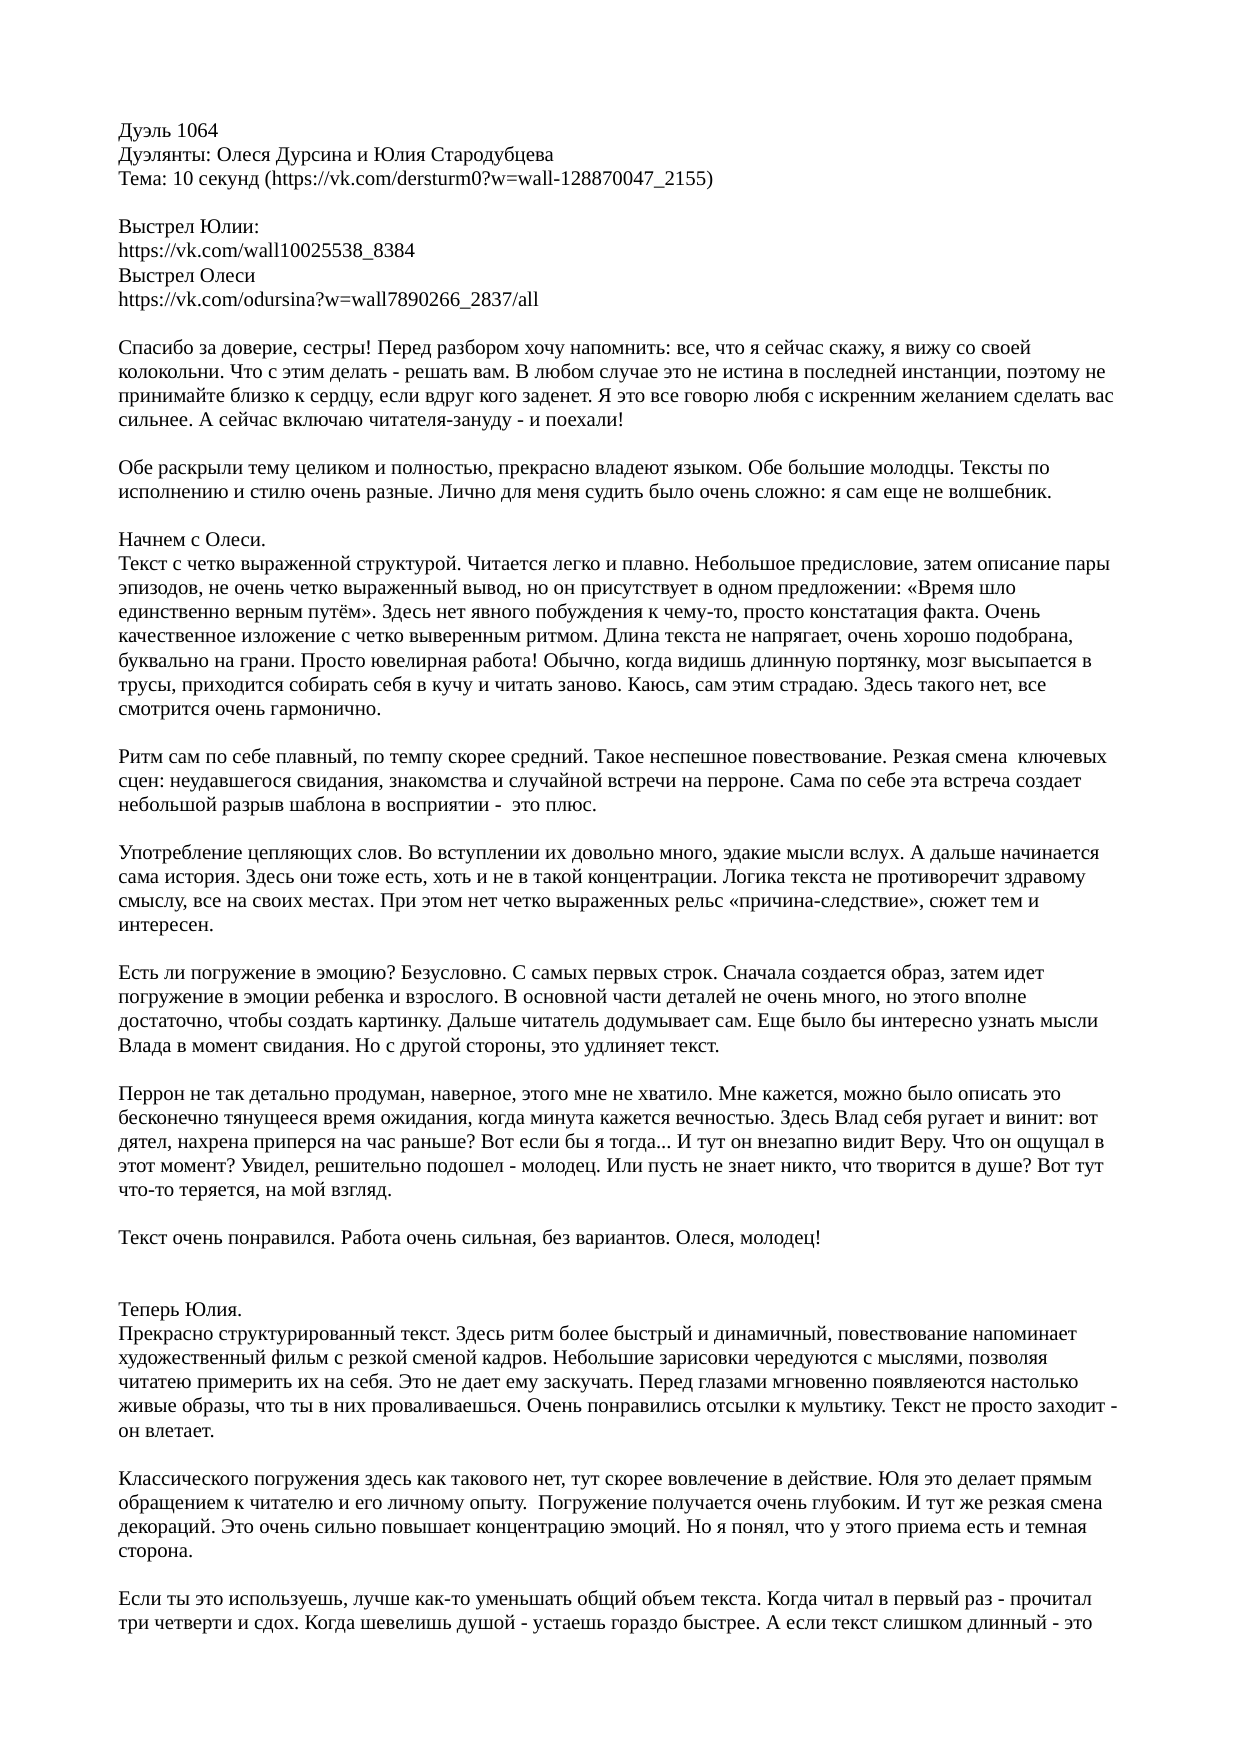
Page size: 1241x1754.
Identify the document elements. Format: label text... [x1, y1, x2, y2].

text Спасибо за доверие, сестры! Перед разбором хочу напомнить: все, что я сейчас скажу, я вижу со своей колокольни. Что с этим делать - решать вам. В любом случае это не истина в последней инстанции, поэтому не принимайте близко к сердцу, если вдруг кого заденет. Я это все говорю любя с искренним желанием сделать вас сильнее. А сейчас включаю читателя-зануду - и поехали! [118, 335, 1122, 431]
text Употребление цепляющих слов. Во вступлении их довольно много, эдакие мысли вслух. А дальше начинается сама история. Здесь они тоже есть, хоть и не в такой концентрации. Логика текста не противоречит здравому смыслу, все на своих местах. При этом нет четко выраженных рельс «причина-следствие», сюжет тем и интересен. [118, 840, 1122, 936]
text Классического погружения здесь как такового нет, тут скорее вовлечение в действие. Юля это делает прямым обращением к читателю и его личному опыту. Погружение получается очень глубоким. И тут же резкая смена декораций. Это очень сильно повышает концентрацию эмоций. Но я понял, что у этого приема есть и темная сторона. [118, 1466, 1122, 1562]
text Начнем с Олеси. [118, 527, 1122, 551]
text Обе раскрыли тему целиком и полностью, прекрасно владеют языком. Обе большие молодцы. Тексты по исполнению и стилю очень разные. Лично для меня судить было очень сложно: я сам еще не волшебник. [118, 455, 1122, 503]
text Перрон не так детально продуман, наверное, этого мне не хватило. Мне кажется, можно было описать это бесконечно тянущееся время ожидания, когда минута кажется вечностью. Здесь Влад себя ругает и винит: вот дятел, нахрена приперся на час раньше? Вот если бы я тогда... И тут он внезапно видит Веру. Что он ощущал в этот момент? Увидел, решительно подошел - молодец. Или пусть не знает никто, что творится в душе? Вот тут что-то теряется, на мой взгляд. [118, 1081, 1122, 1201]
text Прекрасно структурированный текст. Здесь ритм более быстрый и динамичный, повествование напоминает художественный фильм с резкой сменой кадров. Небольшие зарисовки чередуются с мыслями, позволяя читатею примерить их на себя. Это не дает ему заскучать. Перед глазами мгновенно появляеются настолько живые образы, что ты в них проваливаешься. Очень понравились отсылки к мультику. Текст не просто заходит - он влетает. [118, 1321, 1122, 1442]
text Дуэль 1064 Дуэлянты: Олеся Дурсина и Юлия Стародубцева Тема: 10 секунд (https://vk.com/dersturm0?w=wall-128870047_2155) [118, 118, 1122, 190]
text Текст с четко выраженной структурой. Читается легко и плавно. Небольшое предисловие, затем описание пары эпизодов, не очень четко выраженный вывод, но он присутствует в одном предложении: «Время шло единственно верным путём». Здесь нет явного побуждения к чему-то, просто констатация факта. Очень качественное изложение с четко выверенным ритмом. Длина текста не напрягает, очень хорошо подобрана, буквально на грани. Просто ювелирная работа! Обычно, когда видишь длинную портянку, мозг высыпается в трусы, приходится собирать себя в кучу и читать заново. Каюсь, сам этим страдаю. Здесь такого нет, все смотрится очень гармонично. [118, 551, 1122, 720]
text Есть ли погружение в эмоцию? Безусловно. С самых первых строк. Сначала создается образ, затем идет погружение в эмоции ребенка и взрослого. В основной части деталей не очень много, но этого вполне достаточно, чтобы создать картинку. Дальше читатель додумывает сам. Еще было бы интересно узнать мысли Влада в момент свидания. Но с другой стороны, это удлиняет текст. [118, 960, 1122, 1057]
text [118, 1586, 1122, 1634]
text Ритм сам по себе плавный, по темпу скорее средний. Такое неспешное повествование. Резкая смена ключевых сцен: неудавшегося свидания, знакомства и случайной встречи на перроне. Сама по себе эта встреча создает небольшой разрыв шаблона в восприятии - это плюс. [118, 744, 1122, 816]
text Теперь Юлия. [118, 1297, 1122, 1321]
text Текст очень понравился. Работа очень сильная, без вариантов. Олеся, молодец! [118, 1225, 1122, 1249]
text Выстрел Юлии: https://vk.com/wall10025538_8384 Выстрел Олеси https://vk.com/odursina?w=wall7890266_2837/all [118, 214, 1122, 311]
